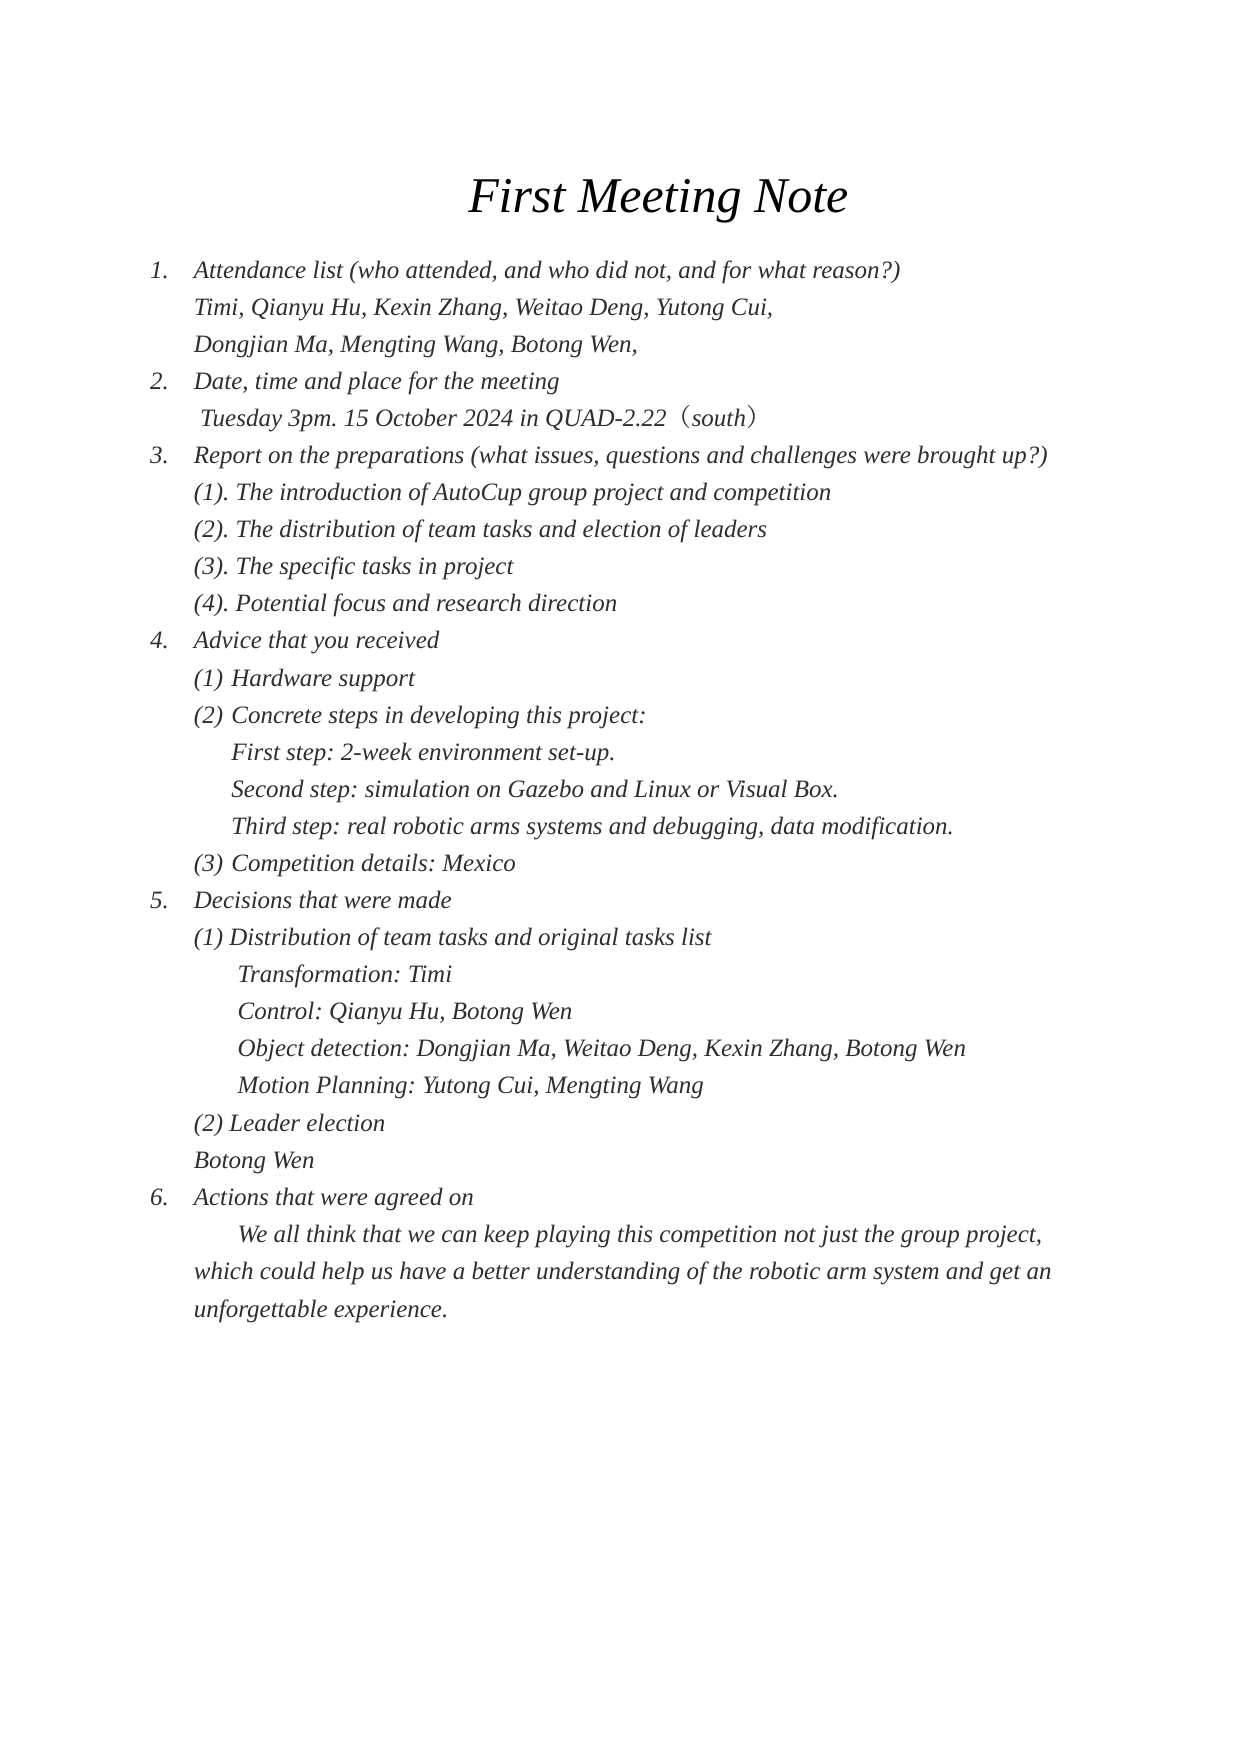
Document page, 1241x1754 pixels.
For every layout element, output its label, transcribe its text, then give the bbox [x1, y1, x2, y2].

list Object detection: Dongjian Ma, Weitao Deng, Kexin Zhang, Botong Wen [194, 1032, 1090, 1064]
list Second step: simulation on Gazebo and Linux or Visual Box. [231, 772, 1090, 804]
list Botong Wen [194, 1143, 1090, 1175]
list (3). The specific tasks in project [194, 549, 1090, 582]
list Decisions that were made [150, 883, 1090, 916]
list Dongjian Ma, Mengting Wang, Botong Wen, [194, 327, 1090, 359]
list Motion Planning: Yutong Cui, Mengting Wang [194, 1069, 1090, 1101]
list Competition details: Mexico [194, 846, 1090, 879]
list (4). Potential focus and research direction [194, 587, 1090, 619]
list Tuesday 3pm. 15 October 2024 in QUAD-2.22（south） [194, 401, 1090, 434]
list Hardware support [194, 661, 1090, 693]
list Concrete steps in developing this project: [194, 698, 1090, 730]
list Advice that you received [150, 624, 1090, 656]
list (1) Distribution of team tasks and original tasks list [194, 920, 1090, 953]
list (2) Leader election [194, 1106, 1090, 1138]
list Timi, Qianyu Hu, Kexin Zhang, Weitao Deng, Yutong Cui, [194, 290, 1090, 322]
list First Meeting Note [231, 162, 1090, 227]
list Report on the preparations (what issues, questions and challenges were brought up?) [150, 438, 1090, 471]
list We all think that we can keep playing this competition not just the group project, which could help us have a better understanding of the robotic arm system and get an unforgettable experience. [194, 1217, 1090, 1325]
list Date, time and place for the meeting [150, 364, 1090, 397]
list Transformation: Timi [194, 957, 1090, 990]
list First step: 2-week environment set-up. [231, 735, 1090, 767]
list (2). The distribution of team tasks and election of leaders [194, 512, 1090, 545]
list Control: Qianyu Hu, Botong Wen [194, 994, 1090, 1027]
list Attendance list (who attended, and who did not, and for what reason?) [150, 253, 1090, 285]
list Third step: real robotic arms systems and debugging, data modification. [231, 809, 1090, 842]
list (1). The introduction of AutoCup group project and competition [194, 475, 1090, 508]
list Actions that were agreed on [150, 1180, 1090, 1212]
